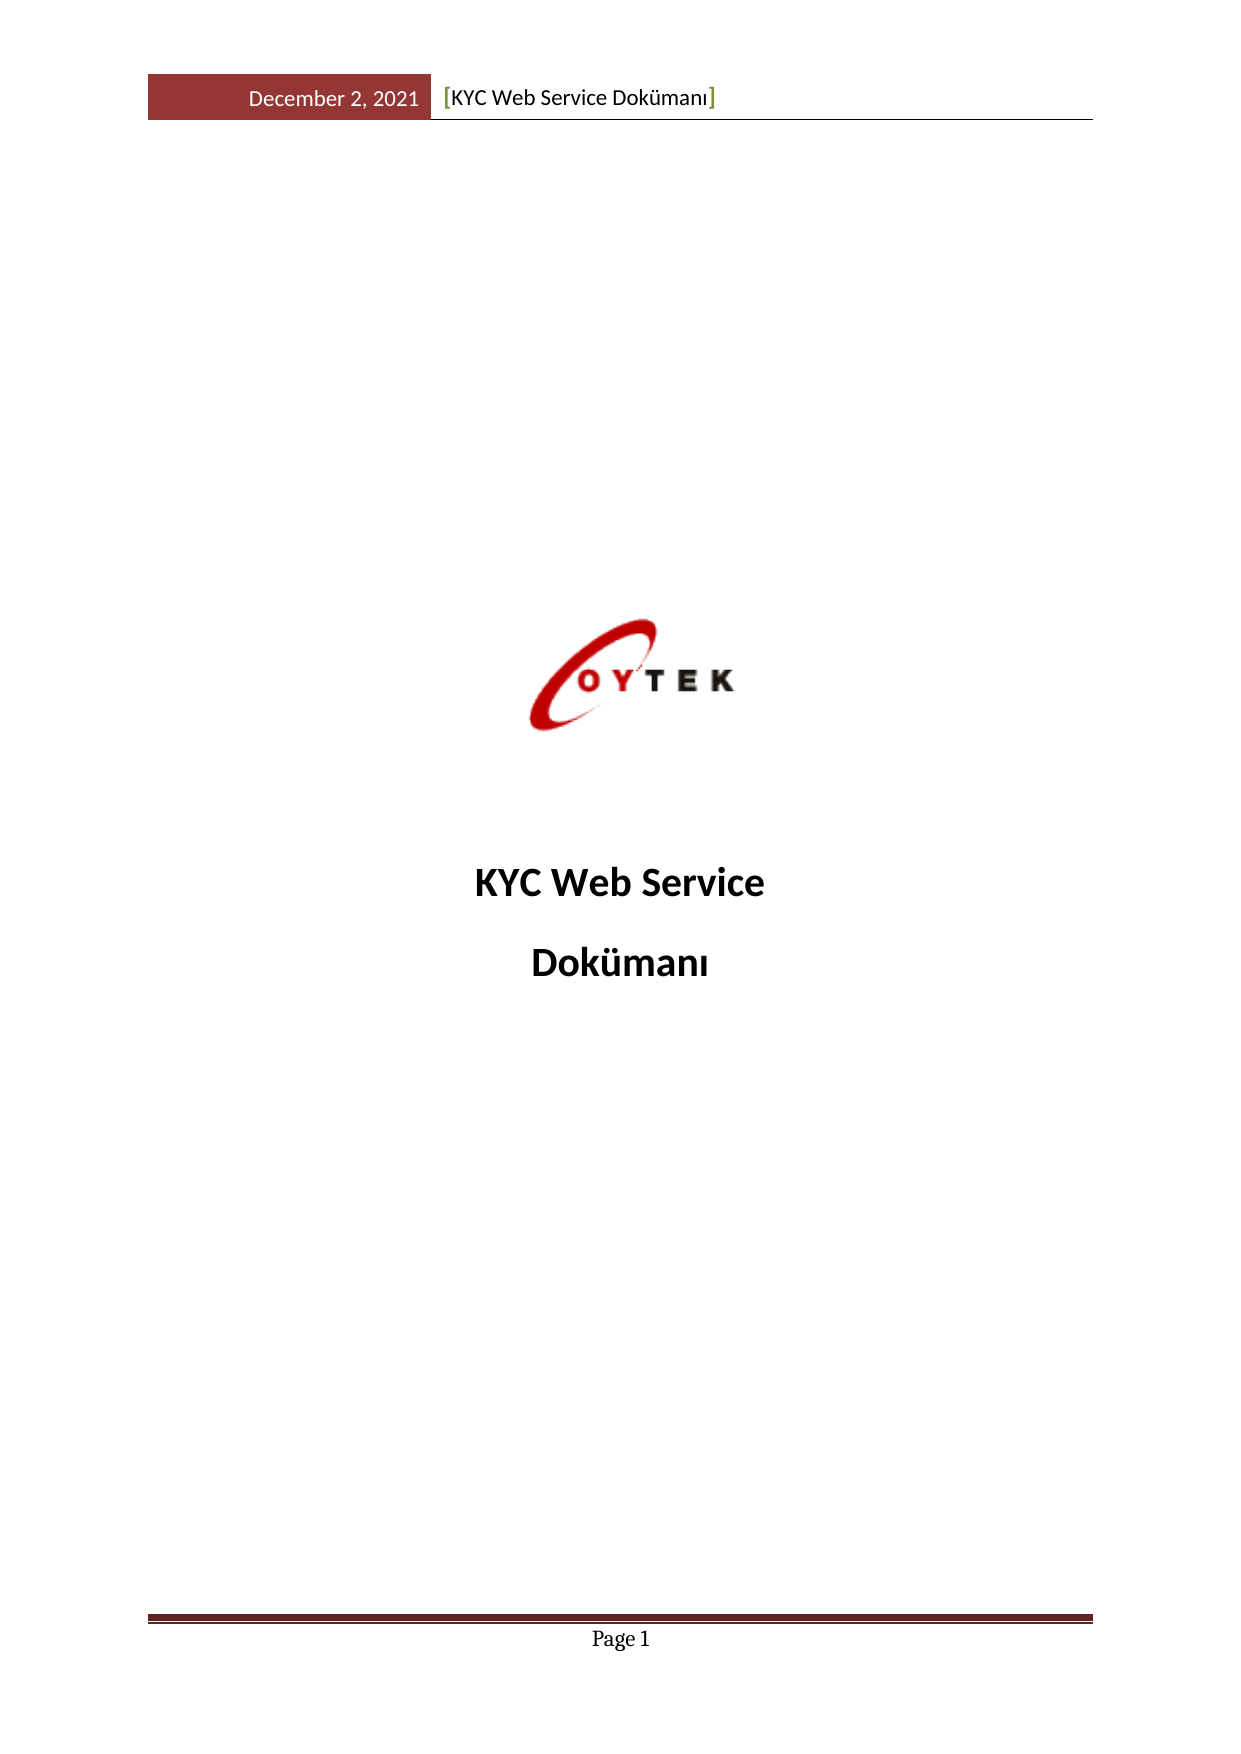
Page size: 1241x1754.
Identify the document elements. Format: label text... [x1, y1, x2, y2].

picture [447, 588, 793, 752]
text Dokümanı [148, 936, 1093, 986]
text KYC Web Service [148, 856, 1093, 907]
